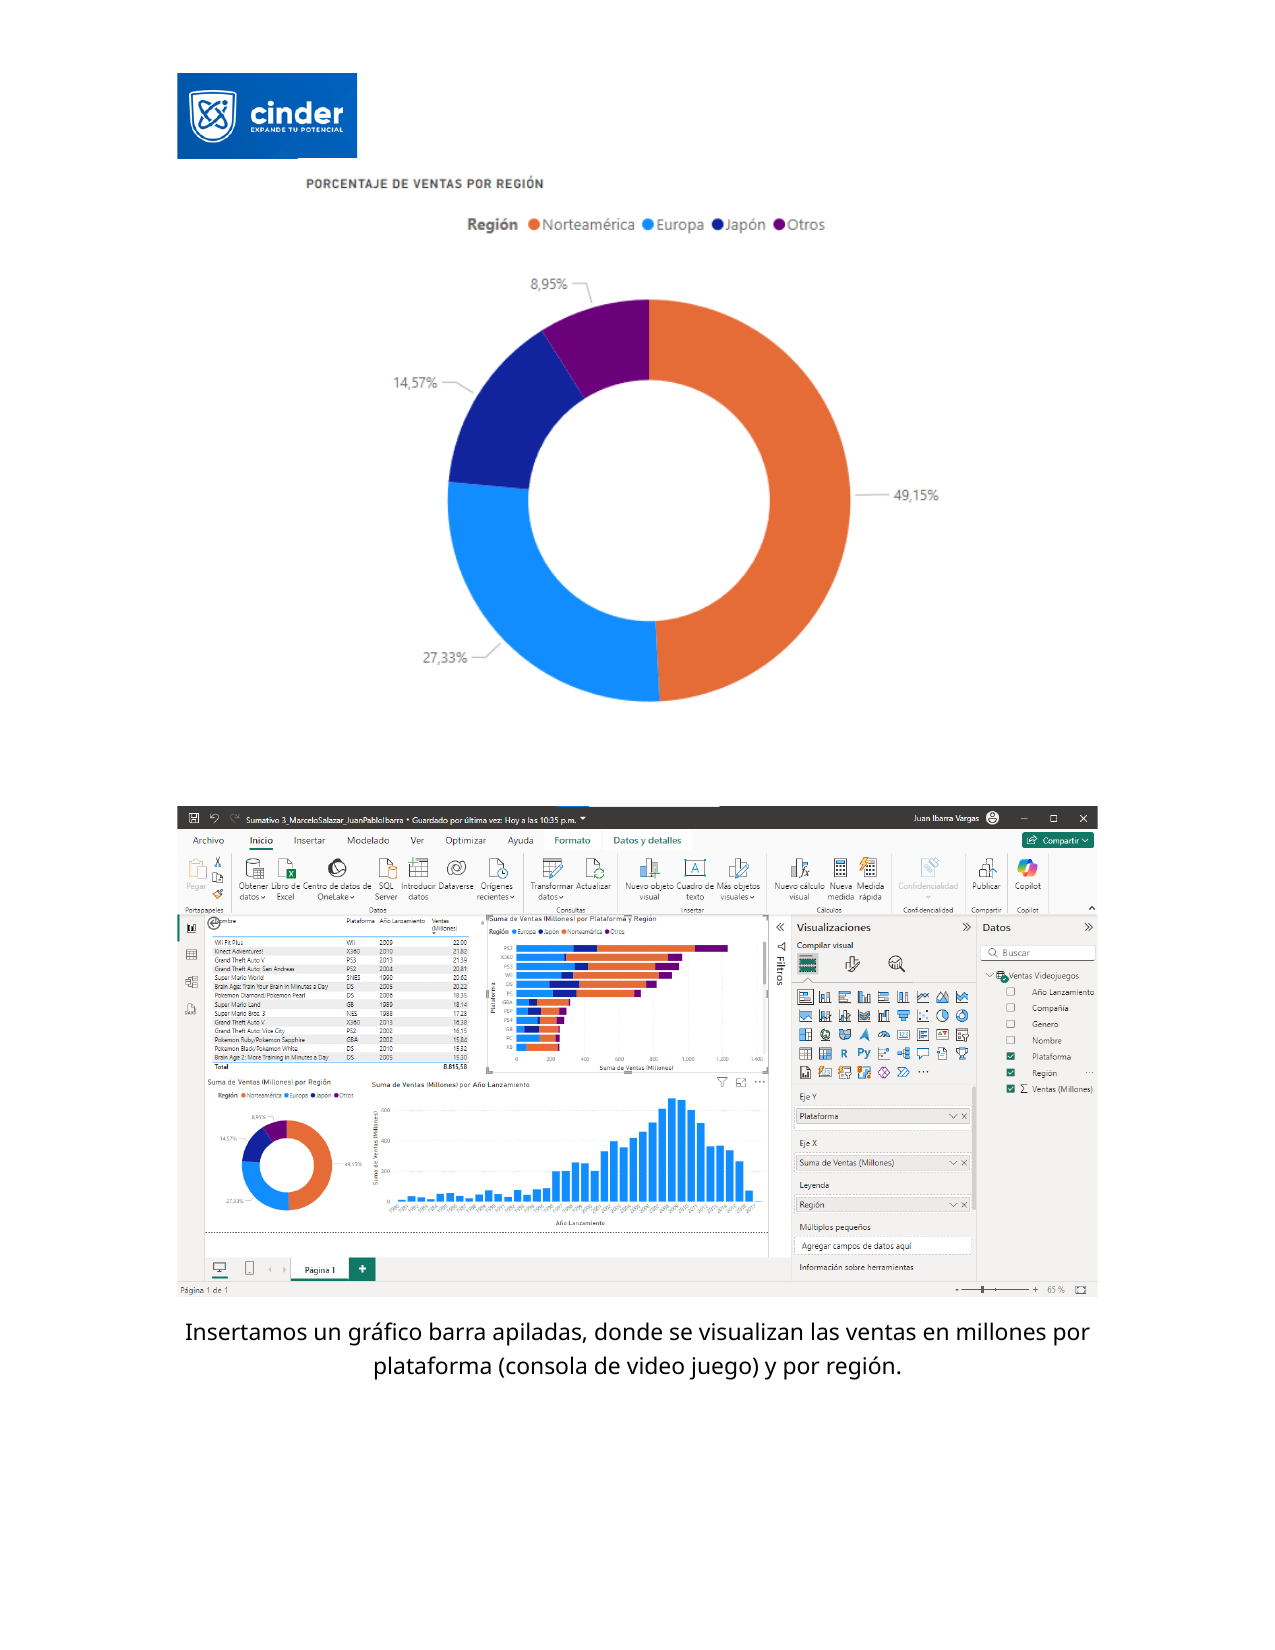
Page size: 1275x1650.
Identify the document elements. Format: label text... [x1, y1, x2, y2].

text Insertamos un gráfico barra apiladas, donde se visualizan las ventas en millones por plataforma (consola de video juego) y por región. [177, 1316, 1098, 1381]
picture [177, 73, 978, 737]
picture [177, 806, 1098, 1297]
